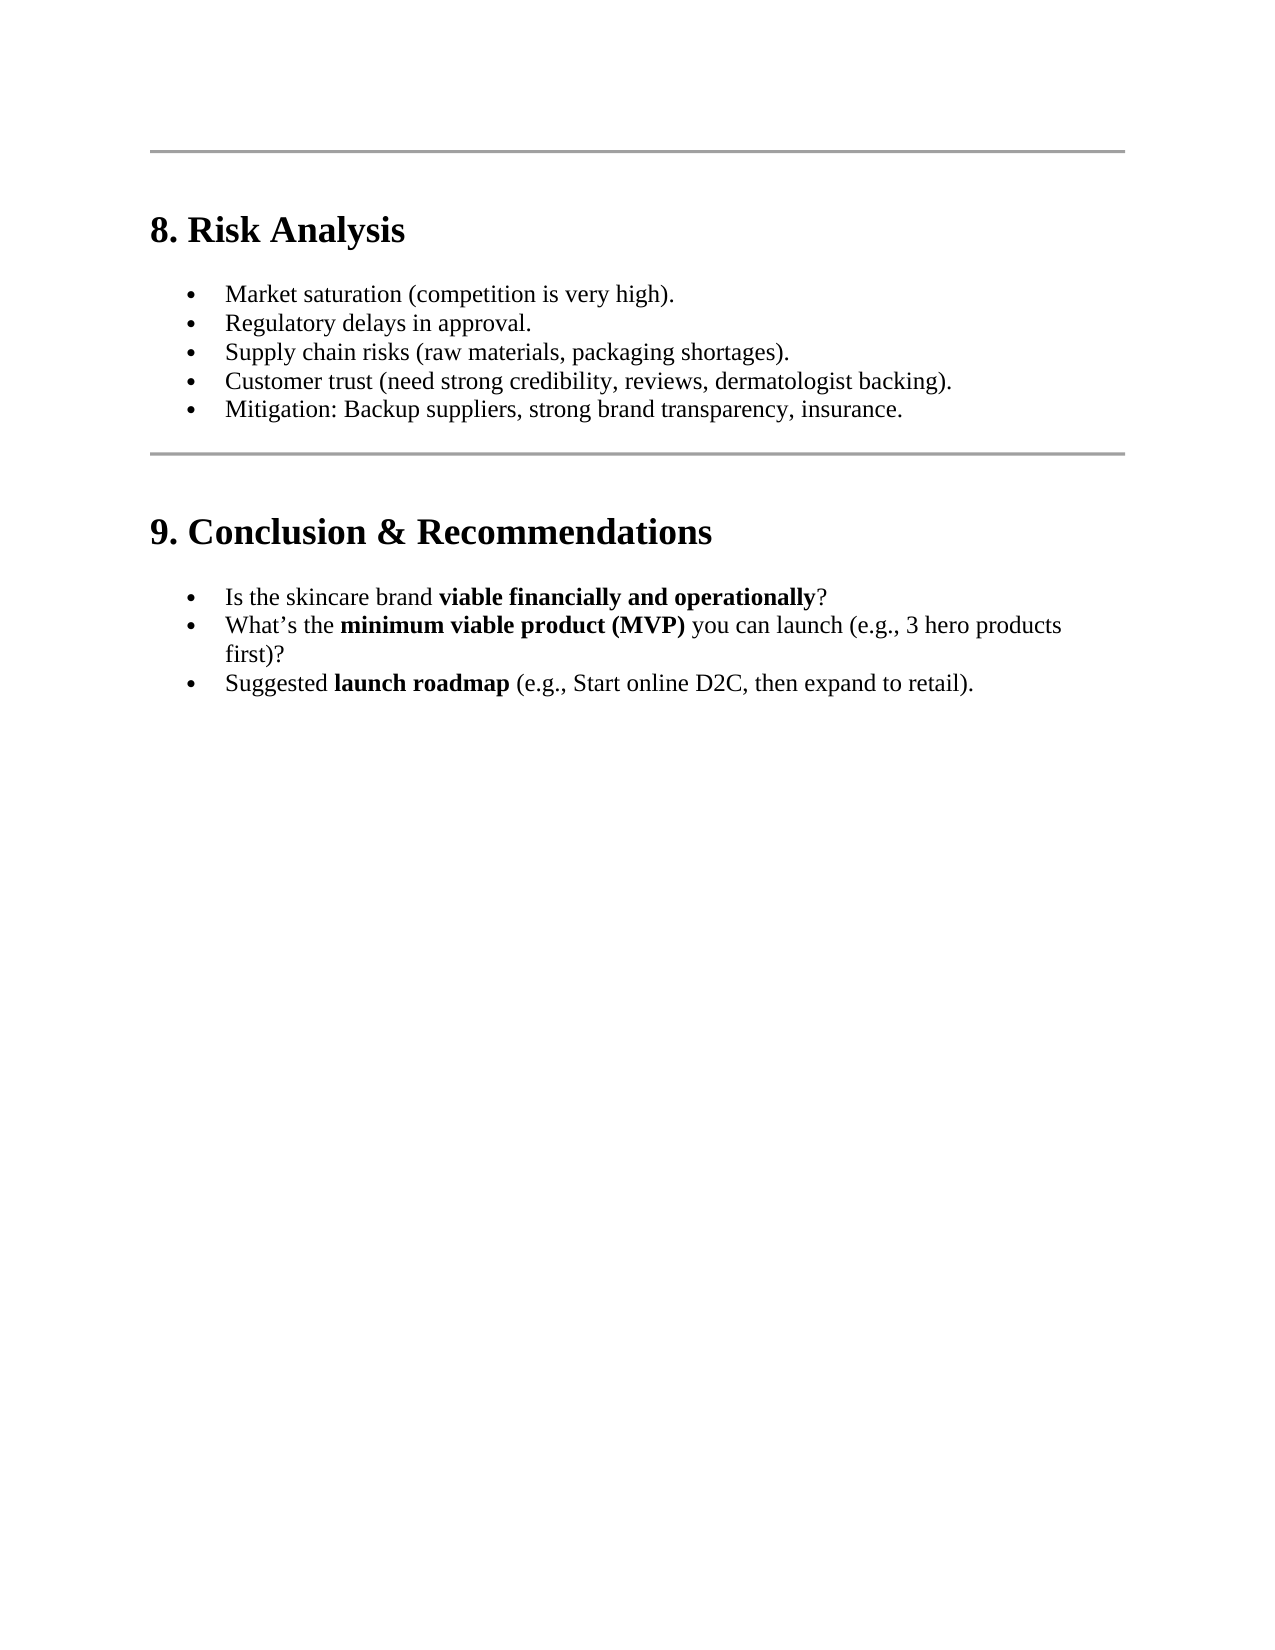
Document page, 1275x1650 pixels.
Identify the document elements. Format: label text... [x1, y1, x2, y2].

list Suggested launch roadmap (e.g., Start online D2C, then expand to retail). [187, 668, 1125, 697]
list Market saturation (competition is very high). [187, 279, 1125, 308]
list Is the skincare brand viable financially and operationally? [187, 582, 1125, 611]
text 9. Conclusion & Recommendations [150, 509, 1125, 553]
list Customer trust (need strong credibility, reviews, dermatologist backing). [187, 366, 1125, 394]
list Supply chain risks (raw materials, packaging shortages). [187, 337, 1125, 366]
list Regulatory delays in approval. [187, 308, 1125, 337]
text 8. Risk Analysis [150, 207, 1125, 250]
list What’s the minimum viable product (MVP) you can launch (e.g., 3 hero products first)? [187, 611, 1125, 668]
list Mitigation: Backup suppliers, strong brand transparency, insurance. [187, 394, 1125, 423]
